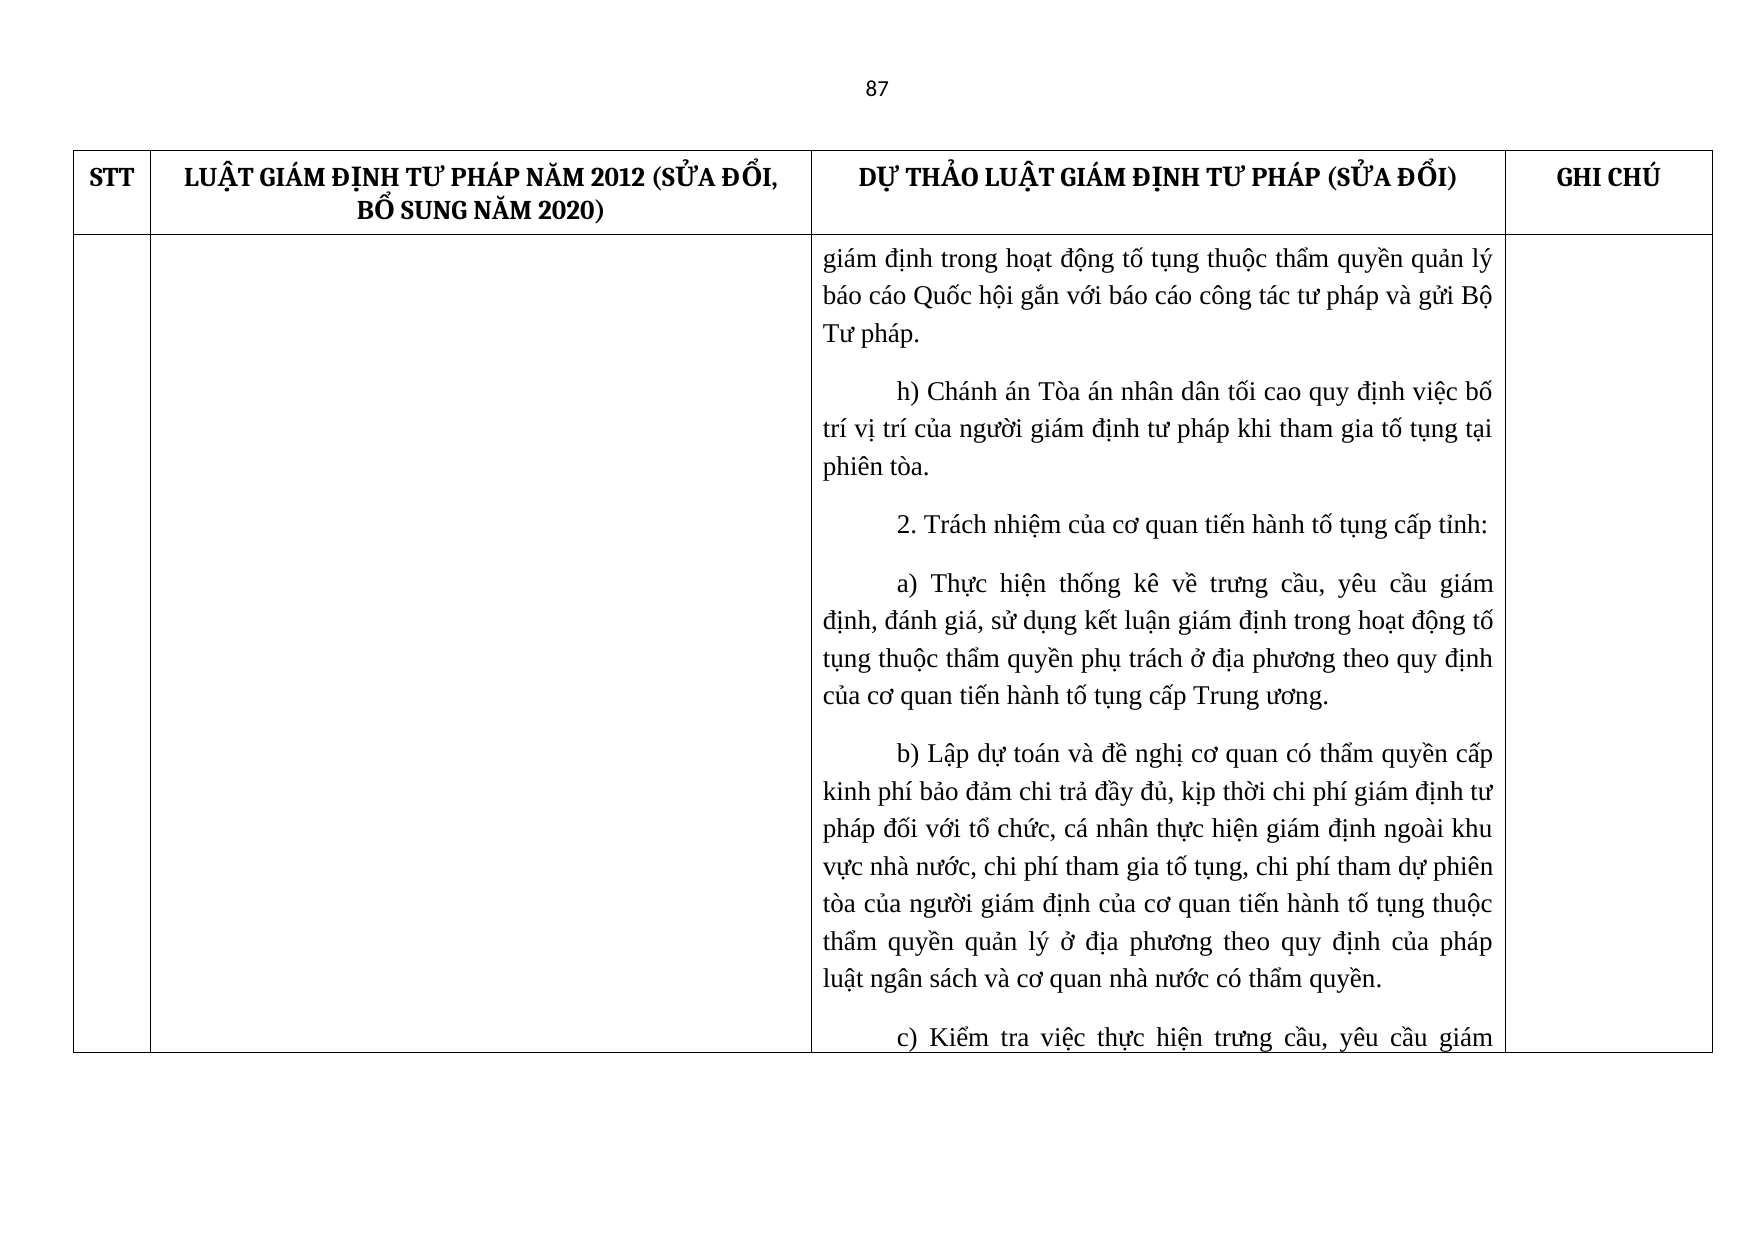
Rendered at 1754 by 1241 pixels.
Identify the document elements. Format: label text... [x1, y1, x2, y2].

table_header DỰ THẢO LUẬT GIÁM ĐỊNH TƯ PHÁP (SỬA ĐỔI) [812, 151, 1505, 234]
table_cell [812, 235, 1505, 1052]
table_header STT [74, 151, 150, 234]
table_header GHI CHÚ [1506, 151, 1712, 234]
table_header LUẬT GIÁM ĐỊNH TƯ PHÁP NĂM 2012 (SỬA ĐỔI, BỔ SUNG NĂM 2020) [151, 151, 811, 234]
table_cell [1506, 235, 1712, 1052]
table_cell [151, 235, 811, 1052]
table_cell [74, 235, 150, 1052]
